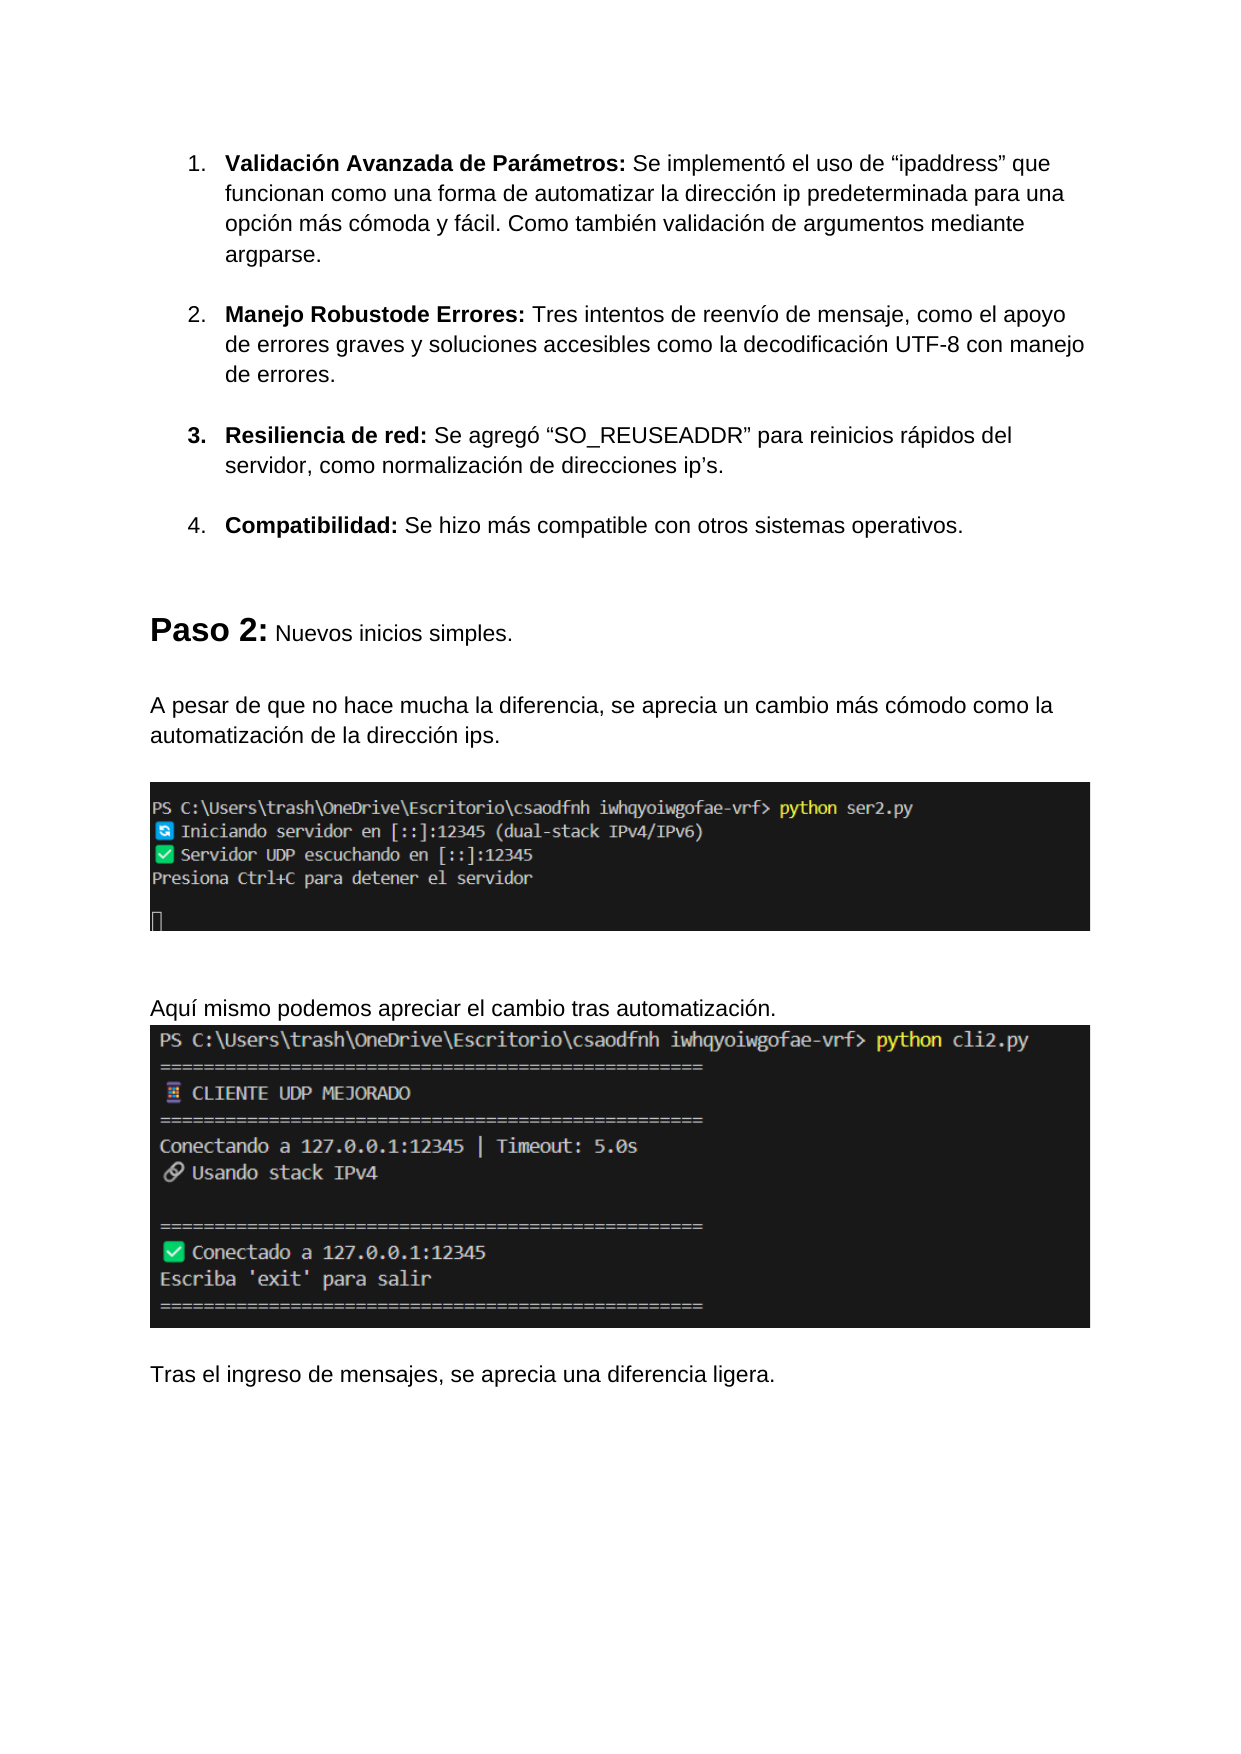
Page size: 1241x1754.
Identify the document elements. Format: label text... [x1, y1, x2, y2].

picture [150, 782, 1091, 931]
text A pesar de que no hace mucha la diferencia, se aprecia un cambio más cómodo como la automatización de la dirección ips. [150, 692, 1090, 748]
list Compatibilidad: Se hizo más compatible con otros sistemas operativos. [187, 512, 1090, 539]
list Resiliencia de red: Se agregó “SO_REUSEADDR” para reinicios rápidos del servidor, como normalización de direcciones ip’s. [187, 422, 1090, 478]
list Validación Avanzada de Parámetros: Se implementó el uso de “ipaddress” que funcionan como una forma de automatizar la dirección ip predeterminada para una opción más cómoda y fácil. Como también validación de argumentos mediante argparse. [187, 150, 1090, 267]
subtitle Paso 2: Nuevos inicios simples. [150, 610, 1090, 649]
text Tras el ingreso de mensajes, se aprecia una diferencia ligera. [150, 1361, 1090, 1388]
picture [150, 1025, 1091, 1328]
text Aquí mismo podemos apreciar el cambio tras automatización. [150, 995, 1090, 1021]
list Manejo Robustode Errores: Tres intentos de reenvío de mensaje, como el apoyo de errores graves y soluciones accesibles como la decodificación UTF-8 con manejo de errores. [187, 301, 1090, 388]
